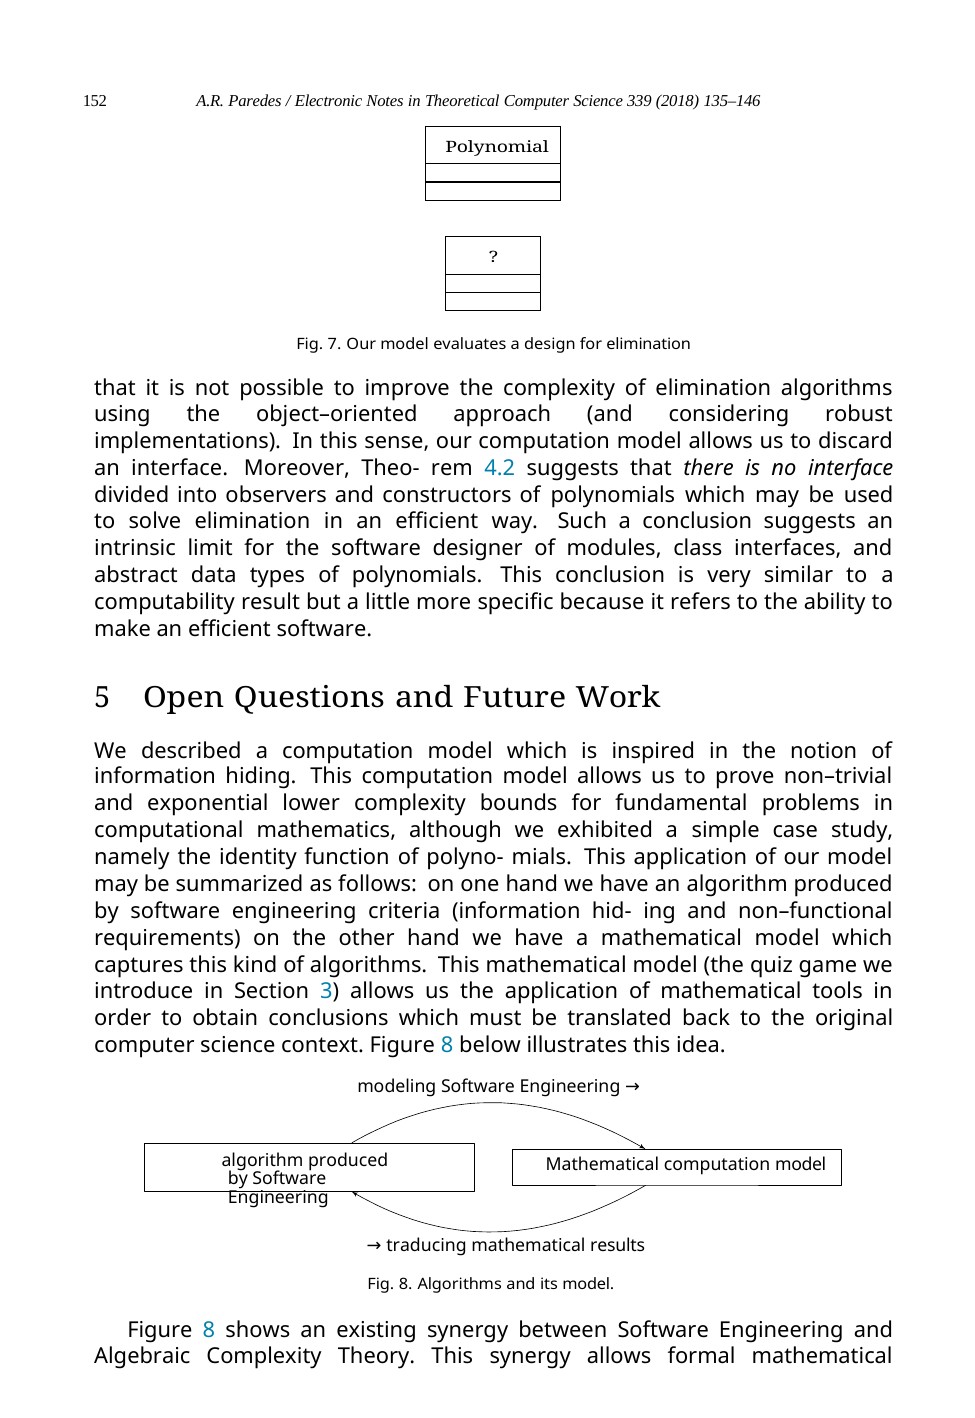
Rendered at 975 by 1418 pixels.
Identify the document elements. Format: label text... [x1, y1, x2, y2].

text We described a computation model which is inspired in the notion of information hiding. This computation model allows us to prove non–trivial and exponential lower complexity bounds for fundamental problems in computational mathematics, although we exhibited a simple case study, namely the identity function of polyno- mials. This application of our model may be summarized as follows: on one hand we have an algorithm produced by software engineering criteria (information hid- ing and non–functional requirements) on the other hand we have a mathematical model which captures this kind of algorithms. This mathematical model (the quiz game we introduce in Section 3) allows us the application of mathematical tools in order to obtain conclusions which must be translated back to the original computer science context. Figure 8 below illustrates this idea. [94, 737, 893, 1059]
text that it is not possible to improve the complexity of elimination algorithms using the object–oriented approach (and considering robust implementations). In this sense, our computation model allows us to discard an interface. Moreover, Theo- rem 4.2 suggests that there is no interface divided into observers and constructors of polynomials which may be used to solve elimination in an efficient way. Such a conclusion suggests an intrinsic limit for the software designer of modules, class interfaces, and abstract data types of polynomials. This conclusion is very similar to a computability result but a little more specific because it refers to the ability to make an efficient software. [94, 374, 893, 643]
table_cell [426, 164, 560, 181]
table_header ? [446, 237, 540, 273]
table_header Polynomial [426, 127, 560, 163]
subtitle Open Questions and Future Work [94, 676, 914, 716]
text → traducing mathematical results [366, 1098, 914, 1257]
text Fig. 8. Algorithms and its model. [367, 1272, 914, 1294]
table_cell [446, 293, 540, 310]
table_cell [446, 275, 540, 292]
text Fig. 7. Our model evaluates a design for elimination [72, 333, 914, 354]
table_cell [426, 183, 560, 200]
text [94, 1316, 893, 1370]
text modeling Software Engineering → [83, 1073, 914, 1098]
